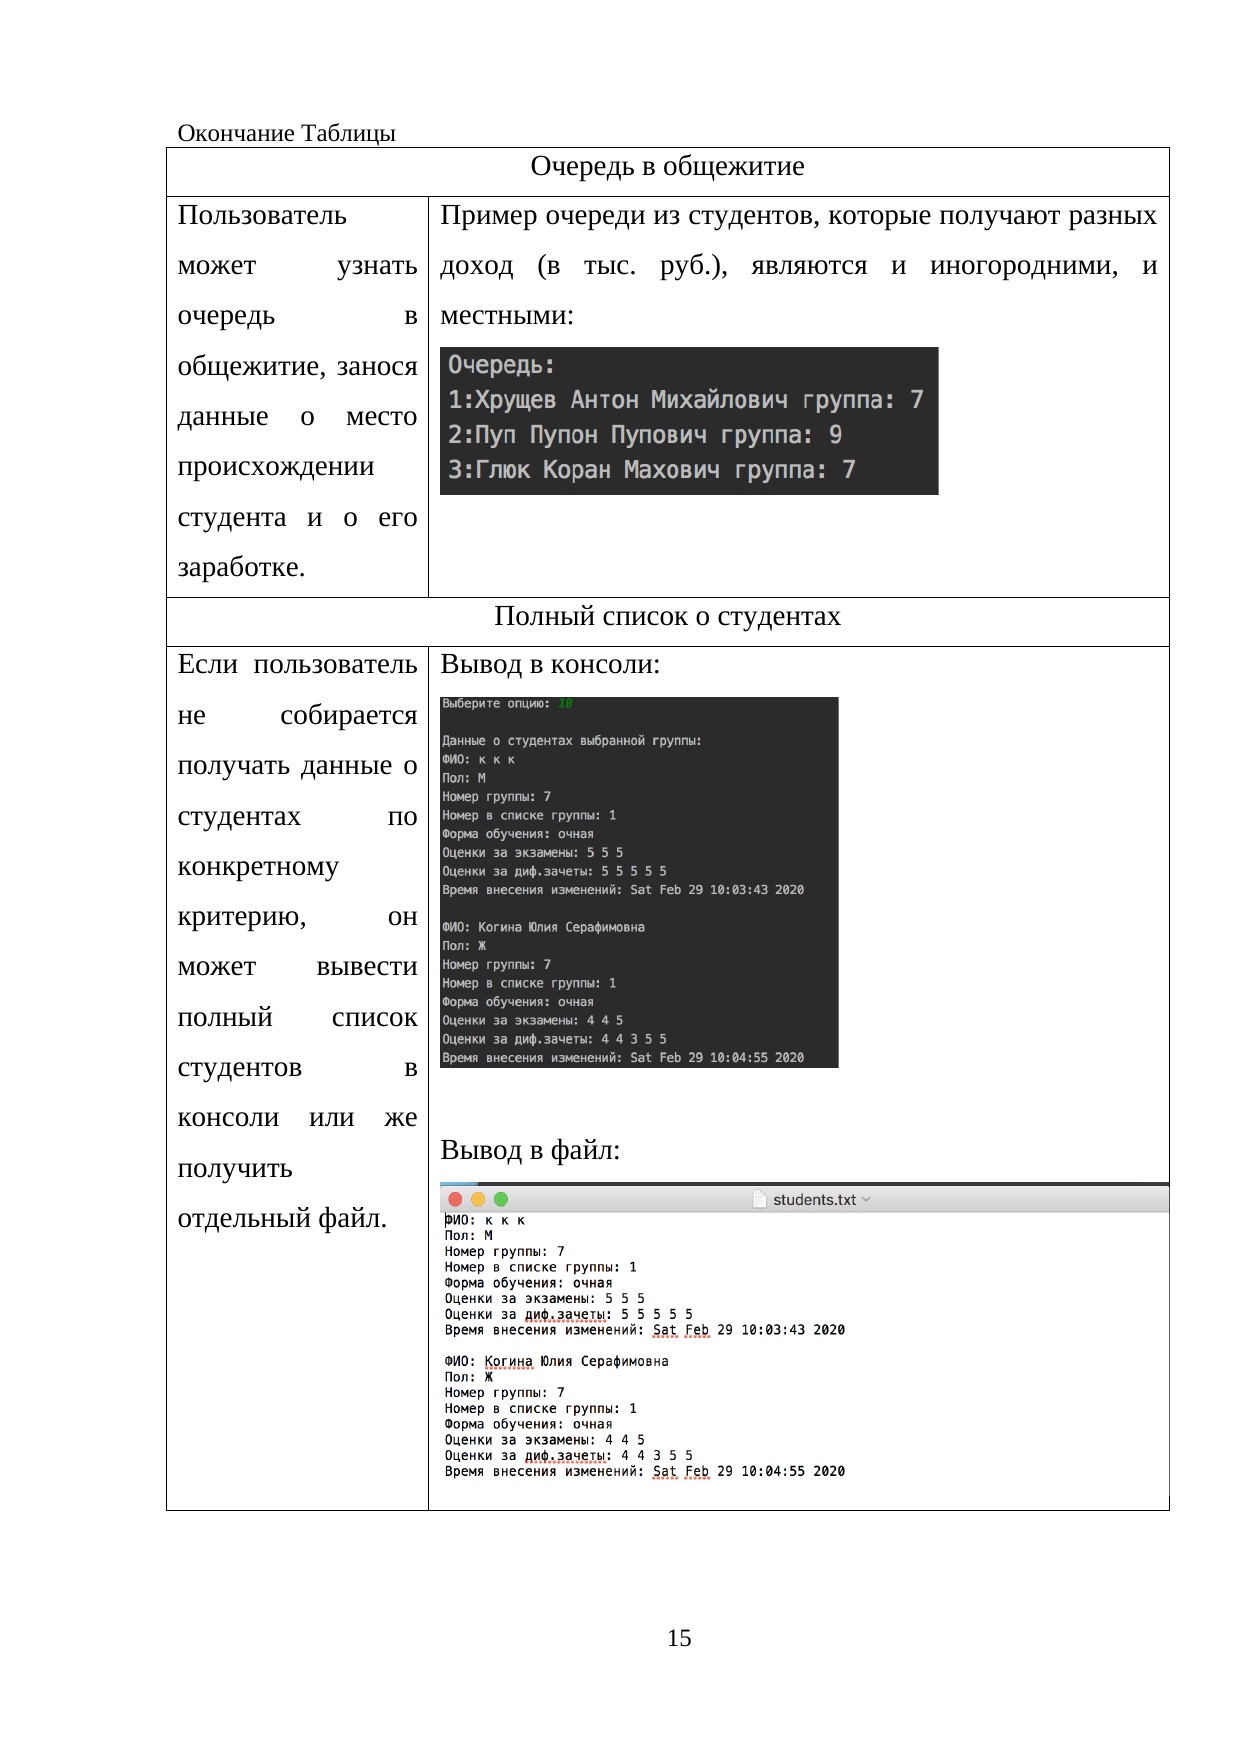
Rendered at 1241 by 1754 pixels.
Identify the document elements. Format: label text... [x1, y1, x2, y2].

picture [440, 697, 839, 1068]
table_cell Полный список о студентах [167, 598, 1169, 646]
text Окончание Таблицы [177, 118, 1181, 147]
table_cell Пример очереди из студентов, которые получают разных доход (в тыс. руб.), являются и иногородними, и местными: [429, 197, 1169, 597]
table_cell Вывод в консоли: Вывод в файл: [429, 647, 1169, 1510]
table_header Очередь в общежитие [167, 148, 1169, 196]
picture [440, 1182, 1170, 1496]
table_cell Если пользователь не собирается получать данные о студентах по конкретному критерию, он может вывести полный список студентов в консоли или же получить отдельный файл. [167, 647, 428, 1510]
picture [440, 347, 939, 495]
table_cell Пользователь может узнать очередь в общежитие, занося данные о место происхождении студента и о его заработке. [167, 197, 428, 597]
